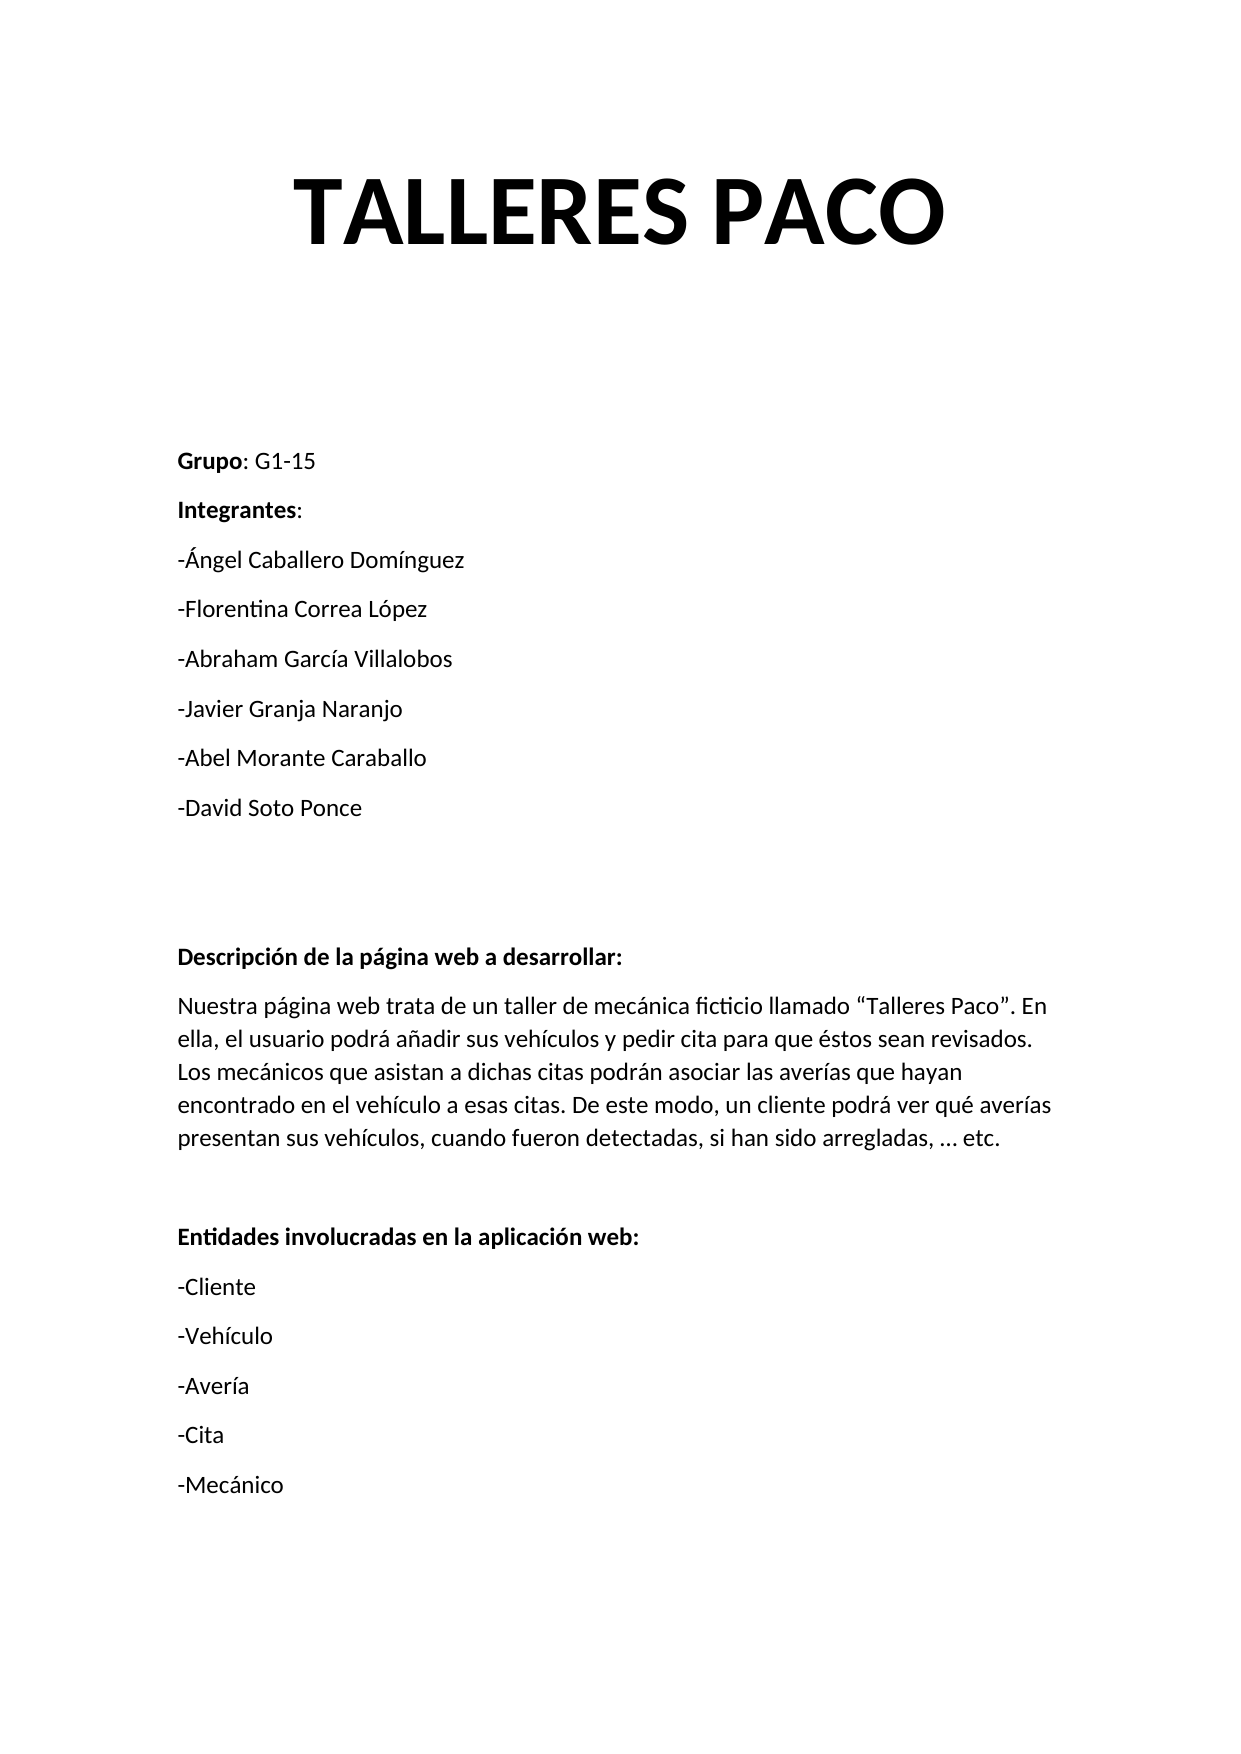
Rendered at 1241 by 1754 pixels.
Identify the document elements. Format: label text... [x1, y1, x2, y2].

text Integrantes: [177, 494, 1063, 525]
text -Florentina Correa López [177, 593, 1063, 624]
text TALLERES PACO [177, 148, 1063, 270]
text Nuestra página web trata de un taller de mecánica ficticio llamado “Talleres Paco”. En ella, el usuario podrá añadir sus vehículos y pedir cita para que éstos sean revisados. Los mecánicos que asistan a dichas citas podrán asociar las averías que hayan encontrado en el vehículo a esas citas. De este modo, un cliente podrá ver qué averías presentan sus vehículos, cuando fueron detectadas, si han sido arregladas, … etc. [177, 990, 1063, 1152]
text Entidades involucradas en la aplicación web: [177, 1221, 1063, 1252]
text -Abel Morante Caraballo [177, 742, 1063, 773]
text -Abraham García Villalobos [177, 643, 1063, 674]
text Descripción de la página web a desarrollar: [177, 941, 1063, 971]
text -David Soto Ponce [177, 792, 1063, 822]
text -Cita [177, 1419, 1063, 1450]
text -Avería [177, 1370, 1063, 1400]
text -Vehículo [177, 1320, 1063, 1351]
text -Ángel Caballero Domínguez [177, 544, 1063, 574]
text Grupo: G1-15 [177, 445, 1063, 475]
text -Javier Granja Naranjo [177, 693, 1063, 723]
text -Mecánico [177, 1469, 1063, 1499]
text -Cliente [177, 1271, 1063, 1301]
